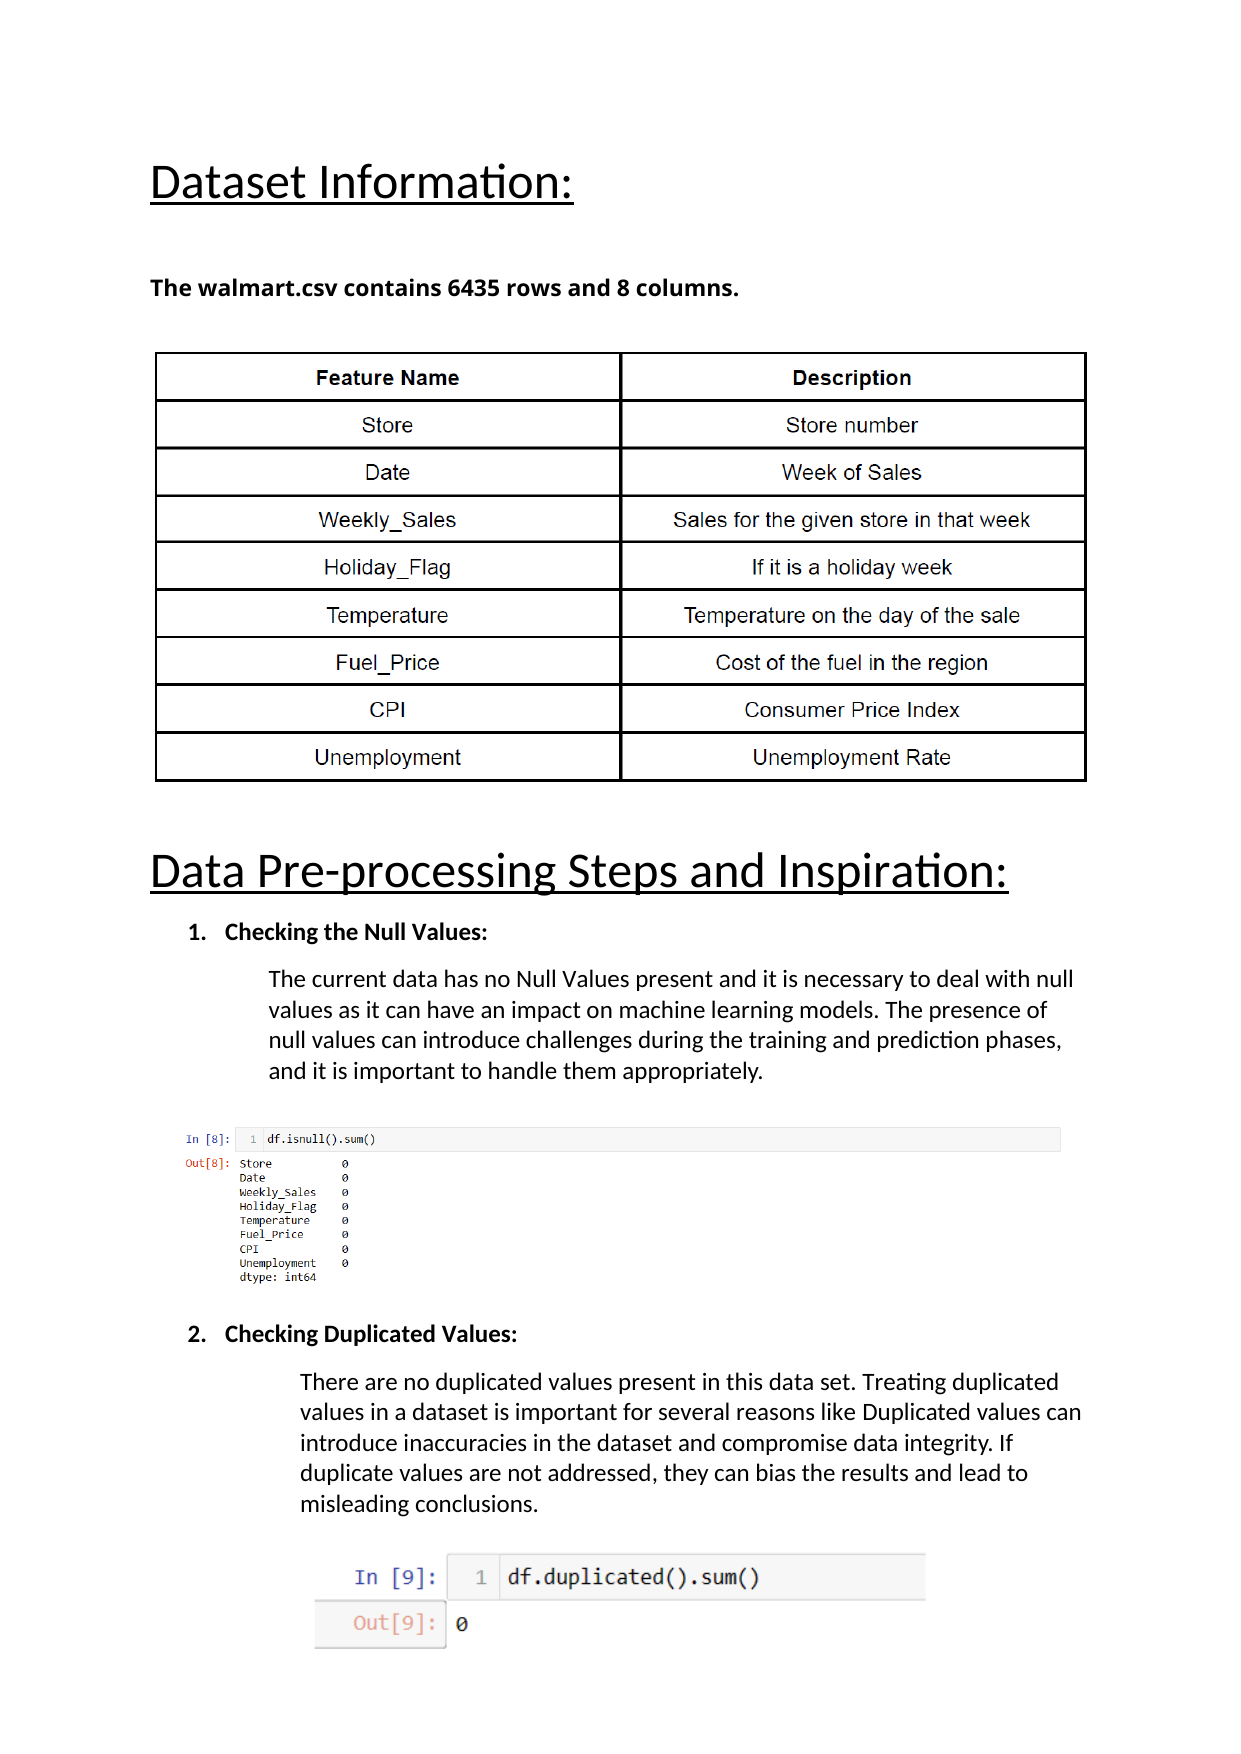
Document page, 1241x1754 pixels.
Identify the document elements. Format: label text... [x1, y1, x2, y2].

list Checking Duplicated Values: [187, 1318, 1090, 1349]
picture [175, 1124, 1065, 1294]
text Dataset Information: [150, 150, 1090, 211]
text There are no duplicated values present in this data set. Treating duplicated values in a dataset is important for several reasons like Duplicated values can introduce inaccuracies in the dataset and compromise data integrity. If duplicate values are not addressed, they can bias the results and lead to misleading conclusions. [300, 1366, 1090, 1518]
text Data Pre-processing Steps and Inspiration: [150, 838, 1090, 899]
list Checking the Null Values: [187, 916, 1090, 947]
text The current data has no Null Values present and it is necessary to deal with null values as it can have an impact on machine learning models. The presence of null values can introduce challenges during the training and prediction phases, and it is important to handle them appropriately. [268, 963, 1090, 1085]
text The walmart.csv contains 6435 rows and 8 columns. [150, 272, 1090, 303]
